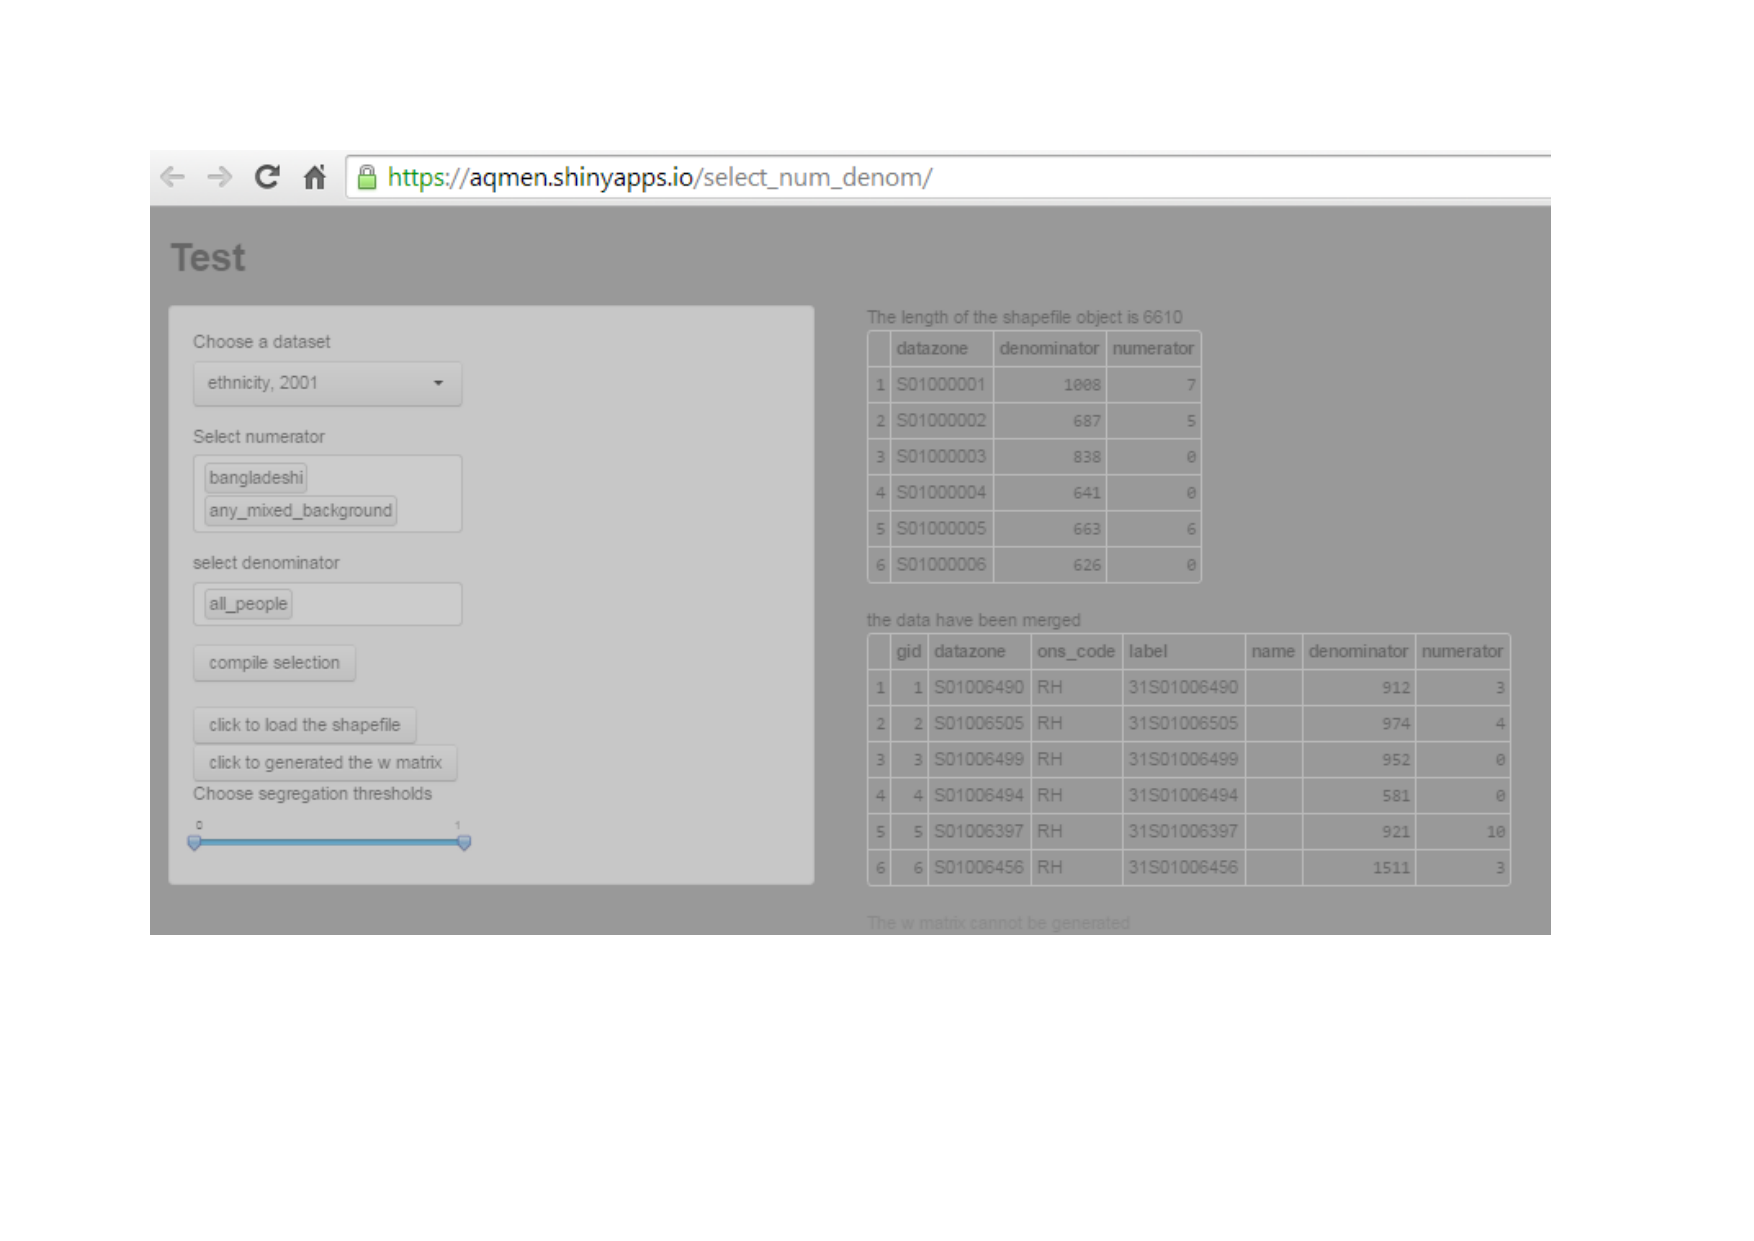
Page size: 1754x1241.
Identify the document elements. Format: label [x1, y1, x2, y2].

picture [150, 150, 1551, 935]
